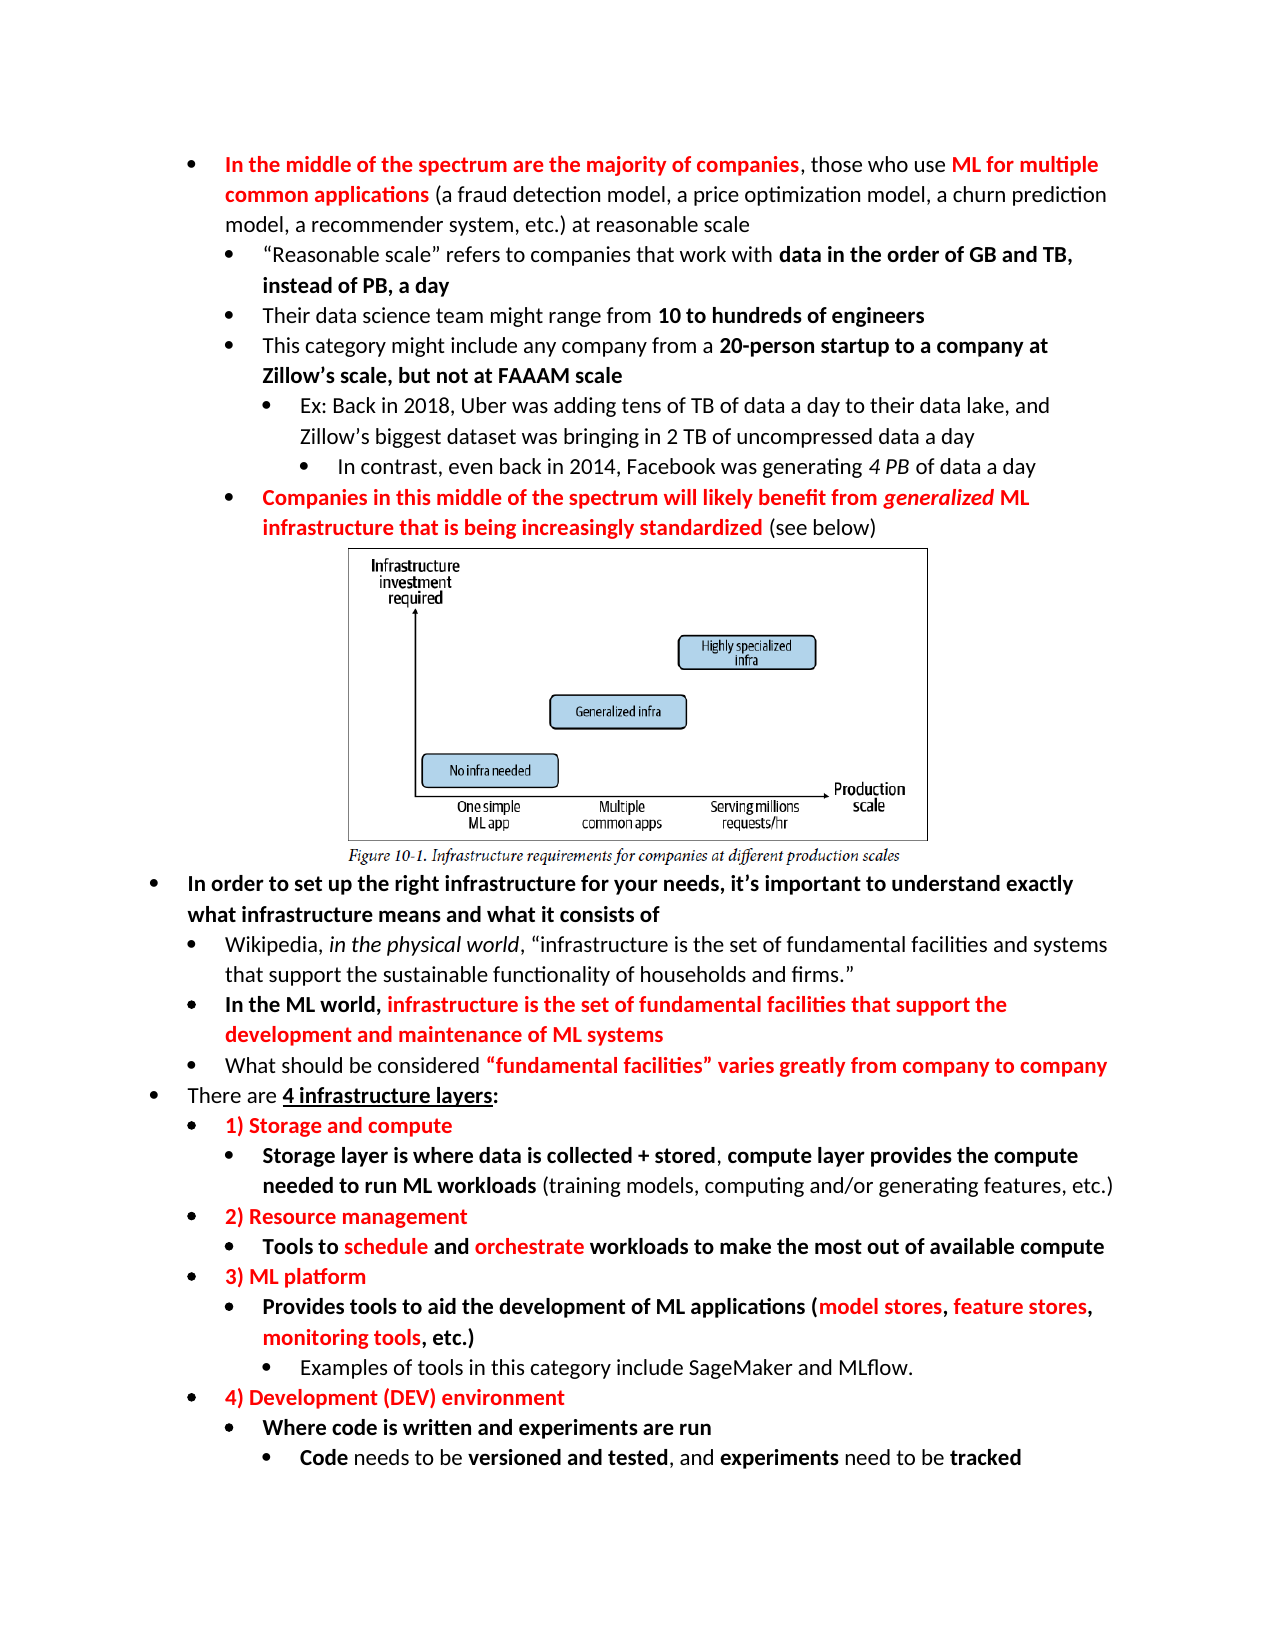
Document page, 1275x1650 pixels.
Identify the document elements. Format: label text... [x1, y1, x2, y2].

list Provides tools to aid the development of ML applications (model stores, feature stores, monitoring tools, etc.) [225, 1292, 1125, 1351]
list Companies in this middle of the spectrum will likely benefit from generalized ML infrastructure that is being increasingly standardized (see below) [225, 483, 1125, 541]
list This category might include any company from a 20-person startup to a company at Zillow’s scale, but not at FAAAM scale [225, 331, 1125, 389]
list In the middle of the spectrum are the majority of companies, those who use ML for multiple common applications (a fraud detection model, a price optimization model, a churn prediction model, a recommender system, etc.) at reasonable scale [187, 150, 1125, 238]
list Code needs to be versioned and tested, and experiments need to be tracked [262, 1443, 1125, 1471]
list 4) Development (DEV) environment [187, 1383, 1125, 1411]
list In contrast, even back in 2014, Facebook was generating 4 PB of data a day [300, 452, 1125, 480]
list 1) Storage and compute [187, 1111, 1125, 1139]
list Examples of tools in this category include SageMaker and MLflow. [262, 1353, 1125, 1381]
picture [343, 543, 932, 868]
list In the ML world, infrastructure is the set of fundamental facilities that support the development and maintenance of ML systems [187, 990, 1125, 1048]
list In order to set up the right infrastructure for your needs, it’s important to understand exactly what infrastructure means and what it consists of [150, 869, 1125, 928]
list What should be considered “fundamental facilities” varies greatly from company to company [187, 1051, 1125, 1079]
list Their data science team might range from 10 to hundreds of engineers [225, 301, 1125, 329]
list Where code is written and experiments are run [225, 1413, 1125, 1441]
list 3) ML platform [187, 1262, 1125, 1290]
list Ex: Back in 2018, Uber was adding tens of TB of data a day to their data lake, and Zillow’s biggest dataset was bringing in 2 TB of uncompressed data a day [262, 392, 1125, 450]
list “Reasonable scale” refers to companies that work with data in the order of GB and TB, instead of PB, a day [225, 241, 1125, 299]
list Wikipedia, in the physical world, “infrastructure is the set of fundamental facilities and systems that support the sustainable functionality of households and firms.” [187, 930, 1125, 988]
list There are 4 infrastructure layers: [150, 1081, 1125, 1109]
list Storage layer is where data is collected + stored, compute layer provides the compute needed to run ML workloads (training models, computing and/or generating features, etc.) [225, 1141, 1125, 1199]
list 2) Resource management [187, 1202, 1125, 1230]
list Tools to schedule and orchestrate workloads to make the most out of available compute [225, 1232, 1125, 1260]
